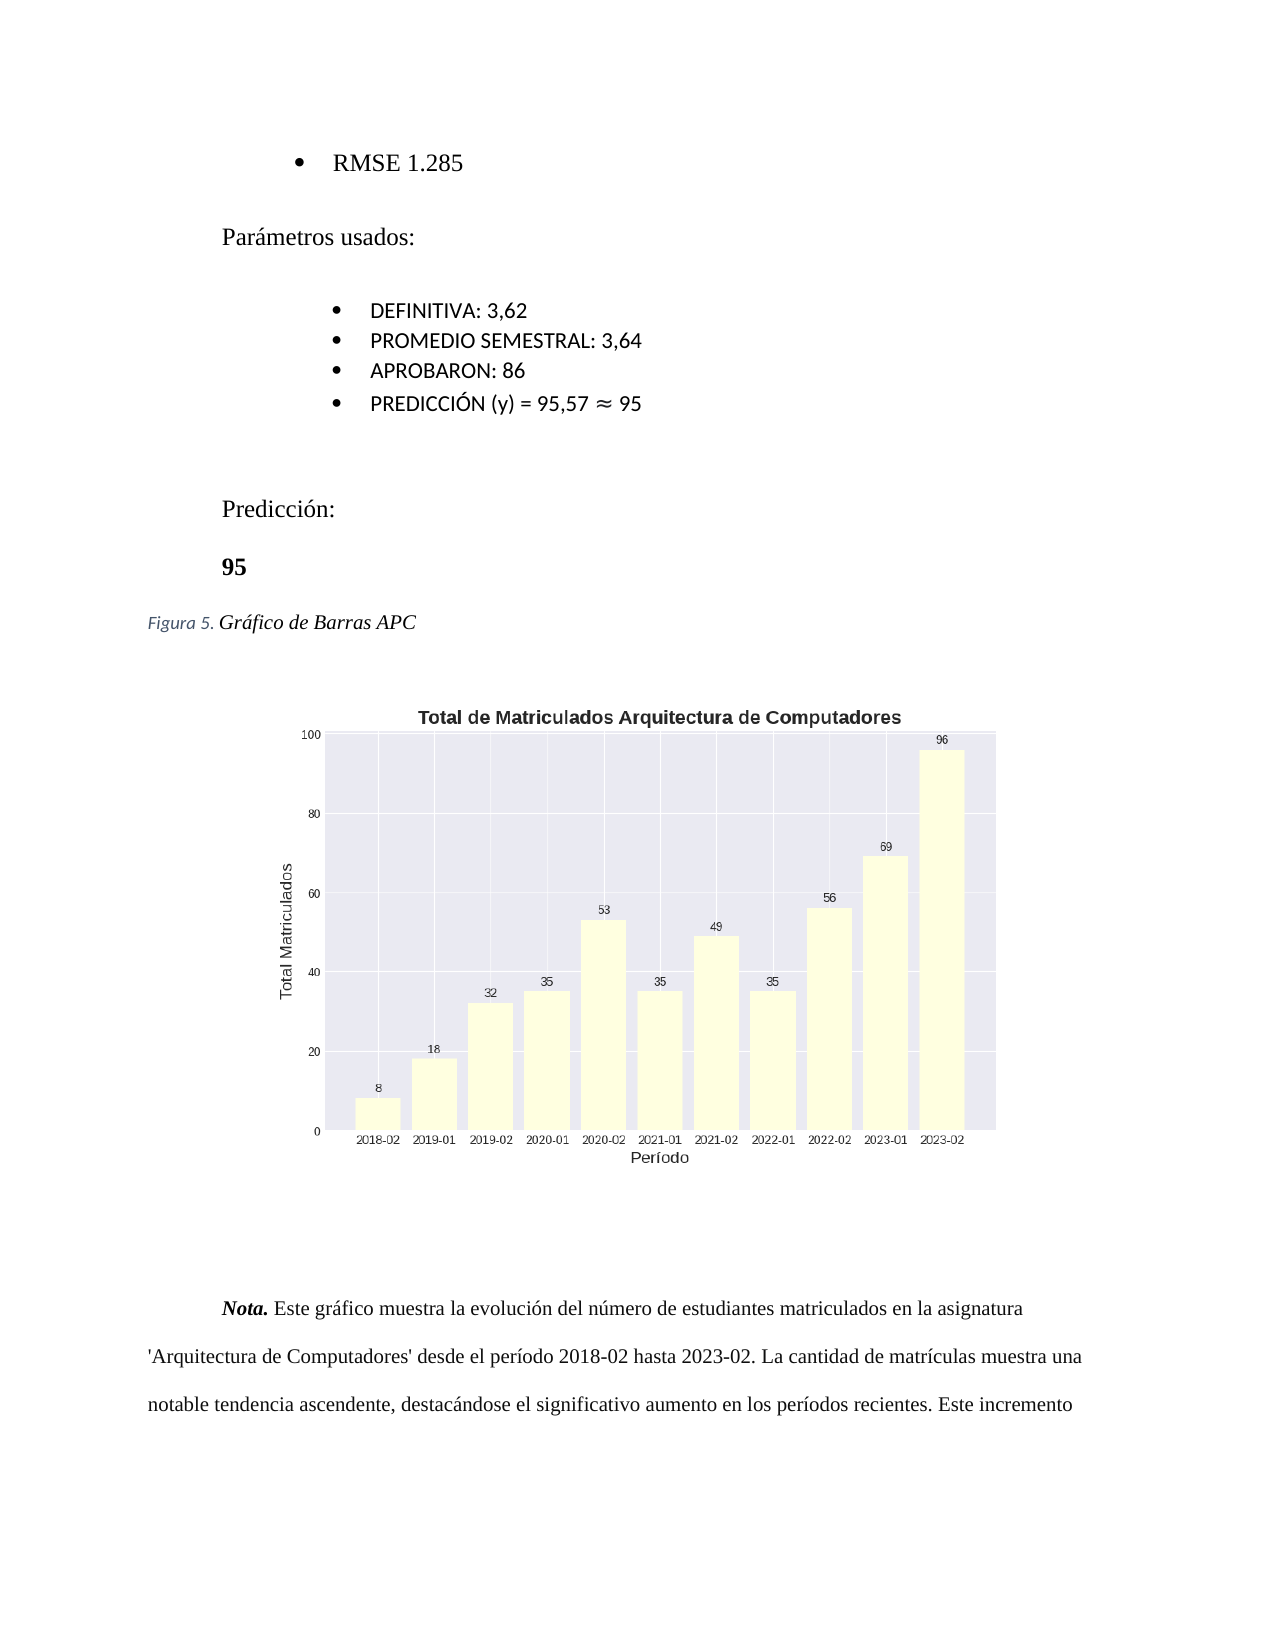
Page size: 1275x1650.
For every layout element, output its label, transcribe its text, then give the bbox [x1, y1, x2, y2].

list PROMEDIO SEMESTRAL: 3,64 [333, 326, 1127, 354]
text Predicción: [148, 494, 1127, 523]
list PREDICCIÓN (y) = 95,57 95 [333, 387, 594, 418]
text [148, 1296, 1127, 1416]
list RMSE 1.285 [295, 148, 1127, 176]
text Parámetros usados: [148, 222, 1127, 251]
list APROBARON: 86 [333, 356, 1127, 384]
text 95 [148, 552, 1127, 581]
text Figura 5. Gráfico de Barras APC [148, 609, 1127, 634]
list PREDICCIÓN (y) = 95,57 95 [613, 387, 1127, 418]
picture [272, 701, 1003, 1174]
list DEFINITIVA: 3,62 [333, 296, 1127, 324]
